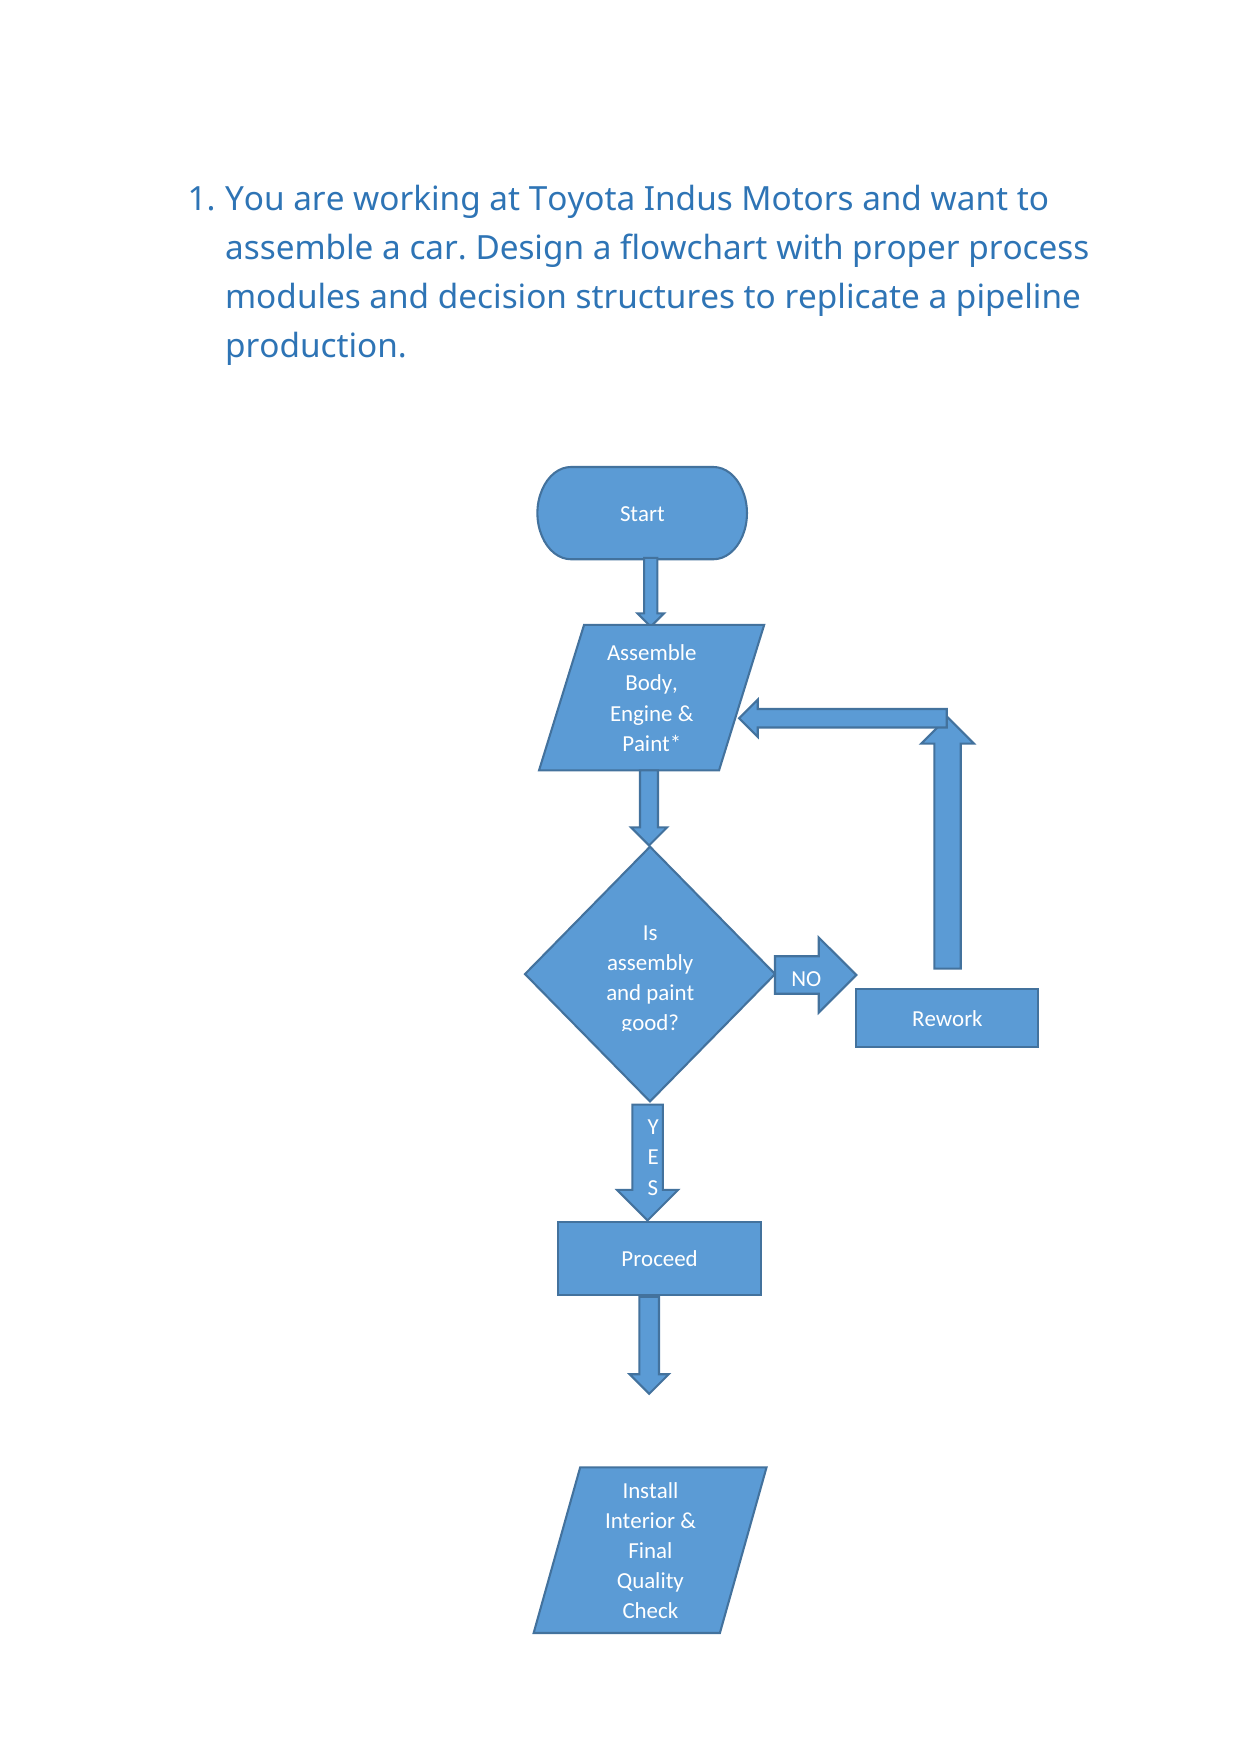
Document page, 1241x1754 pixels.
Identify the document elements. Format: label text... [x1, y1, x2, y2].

subtitle You are working at Toyota Indus Motors and want to assemble a car. Design a flowchart with proper process modules and decision structures to replicate a pipeline production. [187, 175, 1090, 367]
